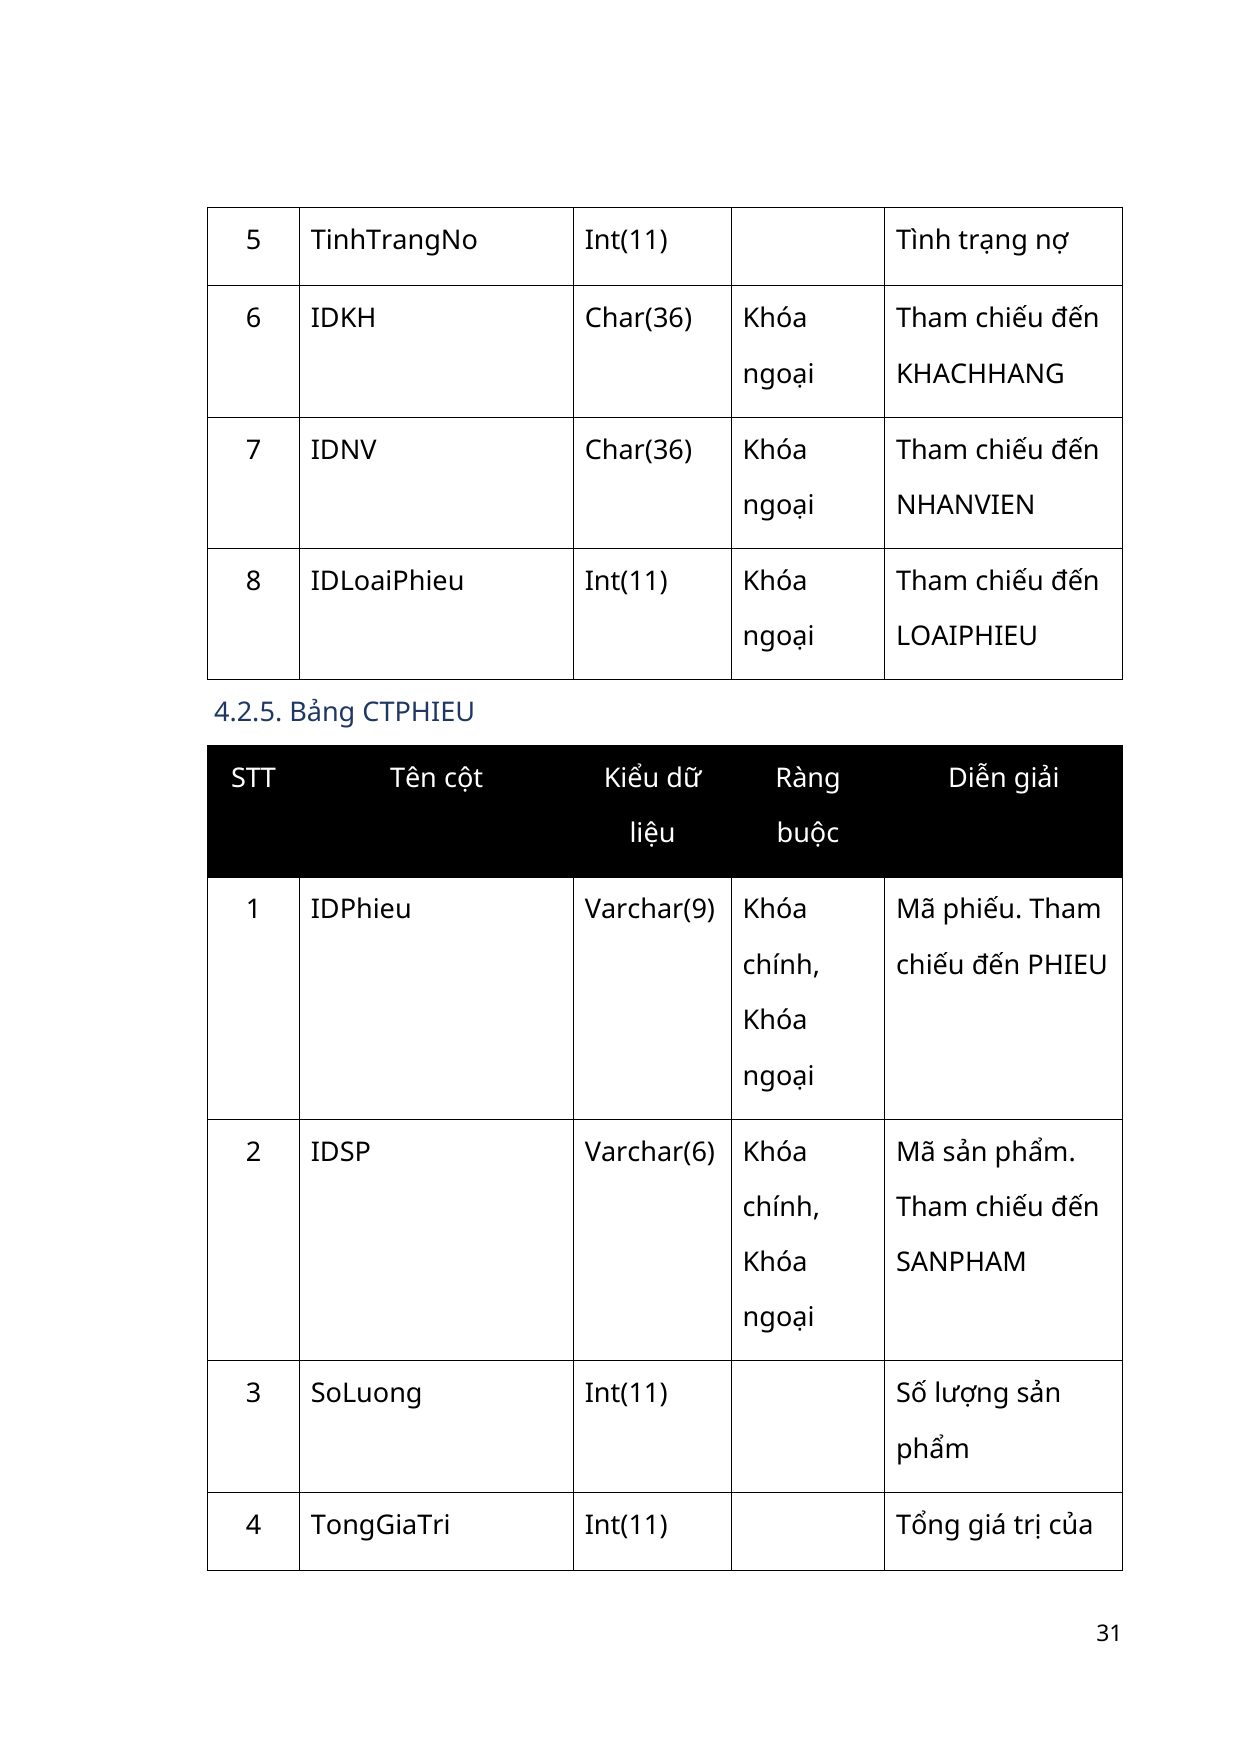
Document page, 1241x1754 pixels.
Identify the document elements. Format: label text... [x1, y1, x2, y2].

table_header Diễn giải [885, 746, 1122, 876]
table_cell IDLoaiPhieu [300, 549, 573, 679]
table_cell 2 [208, 1120, 299, 1360]
table_cell IDNV [300, 418, 573, 548]
table_cell Khóa ngoại [732, 286, 884, 417]
table_cell Char(36) [574, 418, 731, 548]
table_cell Mã phiếu. Tham chiếu đến PHIEU [885, 878, 1122, 1118]
table_cell Mã sản phẩm. Tham chiếu đến SANPHAM [885, 1120, 1122, 1360]
table_cell TinhTrangNo [300, 208, 573, 285]
table_cell 5 [208, 208, 299, 285]
table_cell Số lượng sản phẩm [885, 1361, 1122, 1492]
subtitle 4.2.5. Bảng CTPHIEU [207, 693, 1122, 730]
table_cell 6 [208, 286, 299, 417]
table_cell Tham chiếu đến KHACHHANG [885, 286, 1122, 417]
table_cell SoLuong [300, 1361, 573, 1492]
table_cell Tham chiếu đến LOAIPHIEU [885, 549, 1122, 679]
table_cell Varchar(9) [574, 878, 731, 1118]
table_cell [885, 1493, 1122, 1570]
table_cell [732, 208, 884, 285]
table_cell Int(11) [574, 549, 731, 679]
table_cell Khóa ngoại [732, 549, 884, 679]
table_header STT [208, 746, 299, 876]
table_header Tên cột [300, 746, 573, 876]
table_cell [732, 1493, 884, 1570]
table_cell [732, 1361, 884, 1492]
table_cell Char(36) [574, 286, 731, 417]
table_cell 1 [208, 878, 299, 1118]
table_cell TongGiaTri [300, 1493, 573, 1570]
table_cell Khóa chính, Khóa ngoại [732, 878, 884, 1118]
table_cell Tham chiếu đến NHANVIEN [885, 418, 1122, 548]
table_cell 3 [208, 1361, 299, 1492]
table_header Ràng buộc [732, 746, 884, 876]
table_cell Varchar(6) [574, 1120, 731, 1360]
table_cell Int(11) [574, 1493, 731, 1570]
table_cell Khóa ngoại [732, 418, 884, 548]
table_header Kiểu dữ liệu [574, 746, 731, 876]
table_cell 8 [208, 549, 299, 679]
table_cell Int(11) [574, 208, 731, 285]
table_cell IDSP [300, 1120, 573, 1360]
table_cell Khóa chính, Khóa ngoại [732, 1120, 884, 1360]
table_cell IDKH [300, 286, 573, 417]
table_cell IDPhieu [300, 878, 573, 1118]
table_cell 7 [208, 418, 299, 548]
table_cell 4 [208, 1493, 299, 1570]
table_cell Int(11) [574, 1361, 731, 1492]
table_cell Tình trạng nợ [885, 208, 1122, 285]
